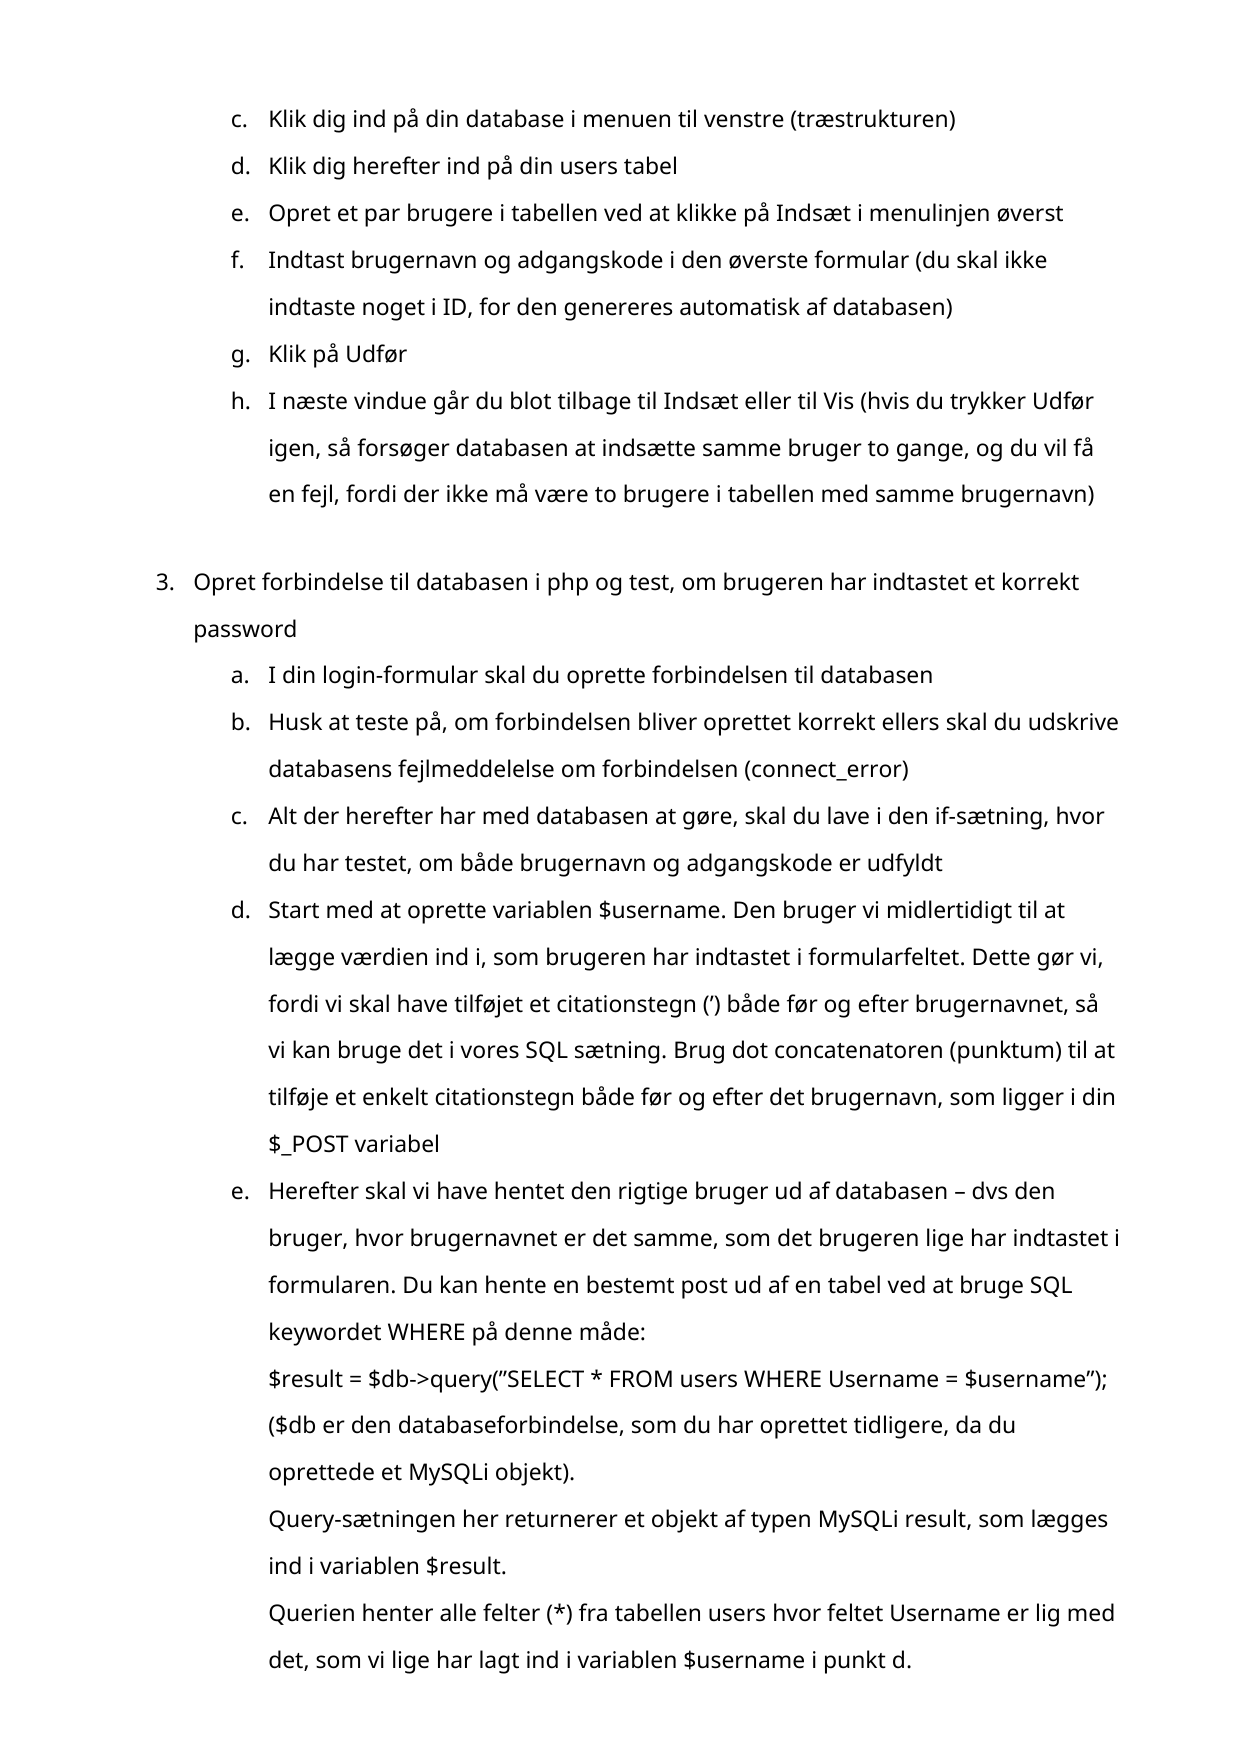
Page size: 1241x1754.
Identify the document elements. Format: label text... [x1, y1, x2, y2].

list Herefter skal vi have hentet den rigtige bruger ud af databasen – dvs den bruger, hvor brugernavnet er det samme, som det brugeren lige har indtastet i formularen. Du kan hente en bestemt post ud af en tabel ved at bruge SQL keywordet WHERE på denne måde: $result = $db->query(”SELECT * FROM users WHERE Username = $username”); ($db er den databaseforbindelse, som du har oprettet tidligere, da du oprettede et MySQLi objekt). Query-sætningen her returnerer et objekt af typen MySQLi result, som lægges ind i variablen $result. Querien henter alle felter (*) fra tabellen users hvor feltet Username er lig med det, som vi lige har lagt ind i variablen $username i punkt d. [231, 1175, 1122, 1675]
list Alt der herefter har med databasen at gøre, skal du lave i den if-sætning, hvor du har testet, om både brugernavn og adgangskode er udfyldt [231, 800, 1122, 878]
list Start med at oprette variablen $username. Den bruger vi midlertidigt til at lægge værdien ind i, som brugeren har indtastet i formularfeltet. Dette gør vi, fordi vi skal have tilføjet et citationstegn (’) både før og efter brugernavnet, så vi kan bruge det i vores SQL sætning. Brug dot concatenatoren (punktum) til at tilføje et enkelt citationstegn både før og efter det brugernavn, som ligger i din $_POST variabel [231, 894, 1122, 1159]
list I næste vindue går du blot tilbage til Indsæt eller til Vis (hvis du trykker Udfør igen, så forsøger databasen at indsætte samme bruger to gange, og du vil få en fejl, fordi der ikke må være to brugere i tabellen med samme brugernavn) [231, 385, 1122, 552]
list Indtast brugernavn og adgangskode i den øverste formular (du skal ikke indtaste noget i ID, for den genereres automatisk af databasen) [231, 244, 1122, 322]
list Klik på Udfør [231, 338, 1122, 369]
list Klik dig ind på din database i menuen til venstre (træstrukturen) [231, 103, 1122, 135]
list I din login-formular skal du oprette forbindelsen til databasen [231, 659, 1122, 691]
list Opret et par brugere i tabellen ved at klikke på Indsæt i menulinjen øverst [231, 197, 1122, 228]
list Husk at teste på, om forbindelsen bliver oprettet korrekt ellers skal du udskrive databasens fejlmeddelelse om forbindelsen (connect_error) [231, 706, 1122, 784]
list Klik dig herefter ind på din users tabel [231, 150, 1122, 182]
list Opret forbindelse til databasen i php og test, om brugeren har indtastet et korrekt password [156, 566, 1122, 644]
